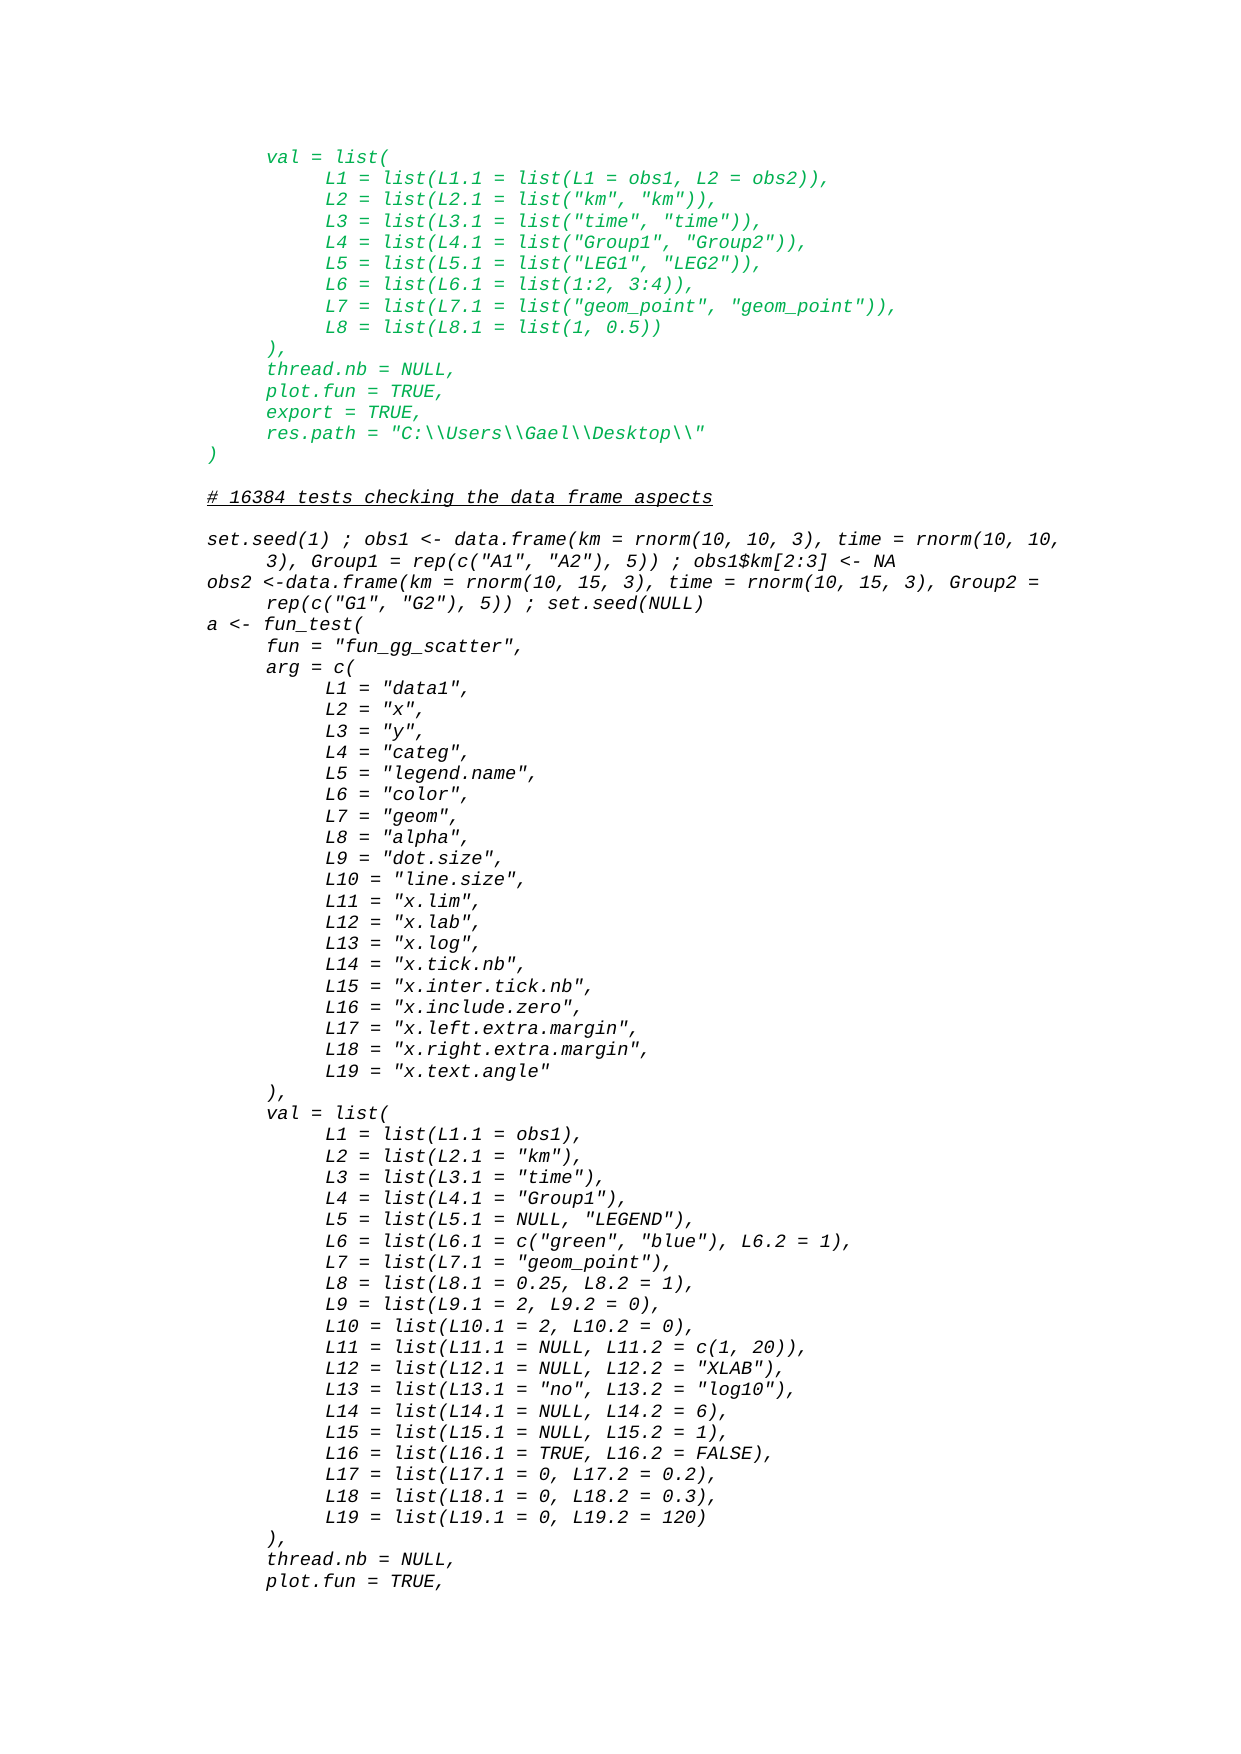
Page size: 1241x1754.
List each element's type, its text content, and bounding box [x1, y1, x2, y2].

text val = list( [266, 148, 1093, 169]
text L4 = list(L4.1 = list("Group1", "Group2")), [325, 233, 1093, 254]
text L13 = "x.log", [325, 934, 1093, 955]
text thread.nb = NULL, [266, 1550, 1093, 1571]
text L11 = "x.lim", [325, 891, 1093, 913]
text L6 = "color", [325, 785, 1093, 806]
text ), [266, 1083, 1093, 1104]
text L16 = "x.include.zero", [325, 998, 1093, 1019]
text L4 = list(L4.1 = "Group1"), [325, 1189, 1093, 1210]
text L18 = "x.right.extra.margin", [325, 1040, 1093, 1061]
text ) [207, 445, 1093, 466]
text L1 = list(L1.1 = list(L1 = obs1, L2 = obs2)), [325, 169, 1093, 190]
text L19 = "x.text.angle" [325, 1061, 1093, 1083]
text ), [266, 1529, 1093, 1550]
text L4 = "categ", [325, 743, 1093, 764]
text L15 = list(L15.1 = NULL, L15.2 = 1), [325, 1423, 1093, 1444]
text thread.nb = NULL, [266, 360, 1093, 381]
text L9 = "dot.size", [325, 849, 1093, 870]
text L18 = list(L18.1 = 0, L18.2 = 0.3), [325, 1486, 1093, 1508]
text L3 = list(L3.1 = "time"), [325, 1168, 1093, 1189]
text obs2 <-data.frame(km = rnorm(10, 15, 3), time = rnorm(10, 15, 3), Group2 = rep(c("G1", "G2"), 5)) ; set.seed(NULL) [207, 573, 1093, 615]
text L2 = list(L2.1 = list("km", "km")), [325, 190, 1093, 211]
text L2 = "x", [325, 700, 1093, 721]
text L10 = "line.size", [325, 870, 1093, 891]
text L7 = list(L7.1 = list("geom_point", "geom_point")), [325, 296, 1093, 318]
text L14 = "x.tick.nb", [325, 955, 1093, 976]
text L3 = list(L3.1 = list("time", "time")), [325, 211, 1093, 233]
text L5 = list(L5.1 = list("LEG1", "LEG2")), [325, 254, 1093, 275]
text L8 = list(L8.1 = list(1, 0.5)) [325, 318, 1093, 339]
text L12 = list(L12.1 = NULL, L12.2 = "XLAB"), [325, 1359, 1093, 1380]
text L8 = list(L8.1 = 0.25, L8.2 = 1), [325, 1274, 1093, 1295]
text L7 = "geom", [325, 806, 1093, 828]
text # 16384 tests checking the data frame aspects [207, 488, 1093, 509]
text L9 = list(L9.1 = 2, L9.2 = 0), [325, 1295, 1093, 1316]
text export = TRUE, [266, 403, 1093, 424]
text a <- fun_test( [207, 615, 1093, 636]
text L16 = list(L16.1 = TRUE, L16.2 = FALSE), [325, 1444, 1093, 1465]
text L14 = list(L14.1 = NULL, L14.2 = 6), [325, 1401, 1093, 1423]
text plot.fun = TRUE, [266, 1571, 1093, 1593]
text L17 = "x.left.extra.margin", [325, 1019, 1093, 1040]
text L6 = list(L6.1 = list(1:2, 3:4)), [325, 275, 1093, 296]
text L3 = "y", [325, 721, 1093, 743]
text val = list( [266, 1104, 1093, 1125]
text L8 = "alpha", [325, 828, 1093, 849]
text L2 = list(L2.1 = "km"), [325, 1146, 1093, 1168]
text L19 = list(L19.1 = 0, L19.2 = 120) [325, 1508, 1093, 1529]
text L10 = list(L10.1 = 2, L10.2 = 0), [325, 1316, 1093, 1338]
text L13 = list(L13.1 = "no", L13.2 = "log10"), [325, 1380, 1093, 1401]
text L1 = "data1", [325, 679, 1093, 700]
text arg = c( [266, 658, 1093, 679]
text ), [266, 339, 1093, 360]
text L5 = list(L5.1 = NULL, "LEGEND"), [325, 1210, 1093, 1231]
text L17 = list(L17.1 = 0, L17.2 = 0.2), [325, 1465, 1093, 1486]
text L11 = list(L11.1 = NULL, L11.2 = c(1, 20)), [325, 1338, 1093, 1359]
text L1 = list(L1.1 = obs1), [325, 1125, 1093, 1146]
text plot.fun = TRUE, [266, 381, 1093, 403]
text L7 = list(L7.1 = "geom_point"), [325, 1253, 1093, 1274]
text L12 = "x.lab", [325, 913, 1093, 934]
text res.path = "C:\\Users\\Gael\\Desktop\\" [266, 424, 1093, 445]
text fun = "fun_gg_scatter", [266, 636, 1093, 658]
text L5 = "legend.name", [325, 764, 1093, 785]
text set.seed(1) ; obs1 <- data.frame(km = rnorm(10, 10, 3), time = rnorm(10, 10, 3), Group1 = rep(c("A1", "A2"), 5)) ; obs1$km[2:3] <- NA [207, 530, 1093, 573]
text L15 = "x.inter.tick.nb", [325, 976, 1093, 998]
text L6 = list(L6.1 = c("green", "blue"), L6.2 = 1), [325, 1231, 1093, 1253]
